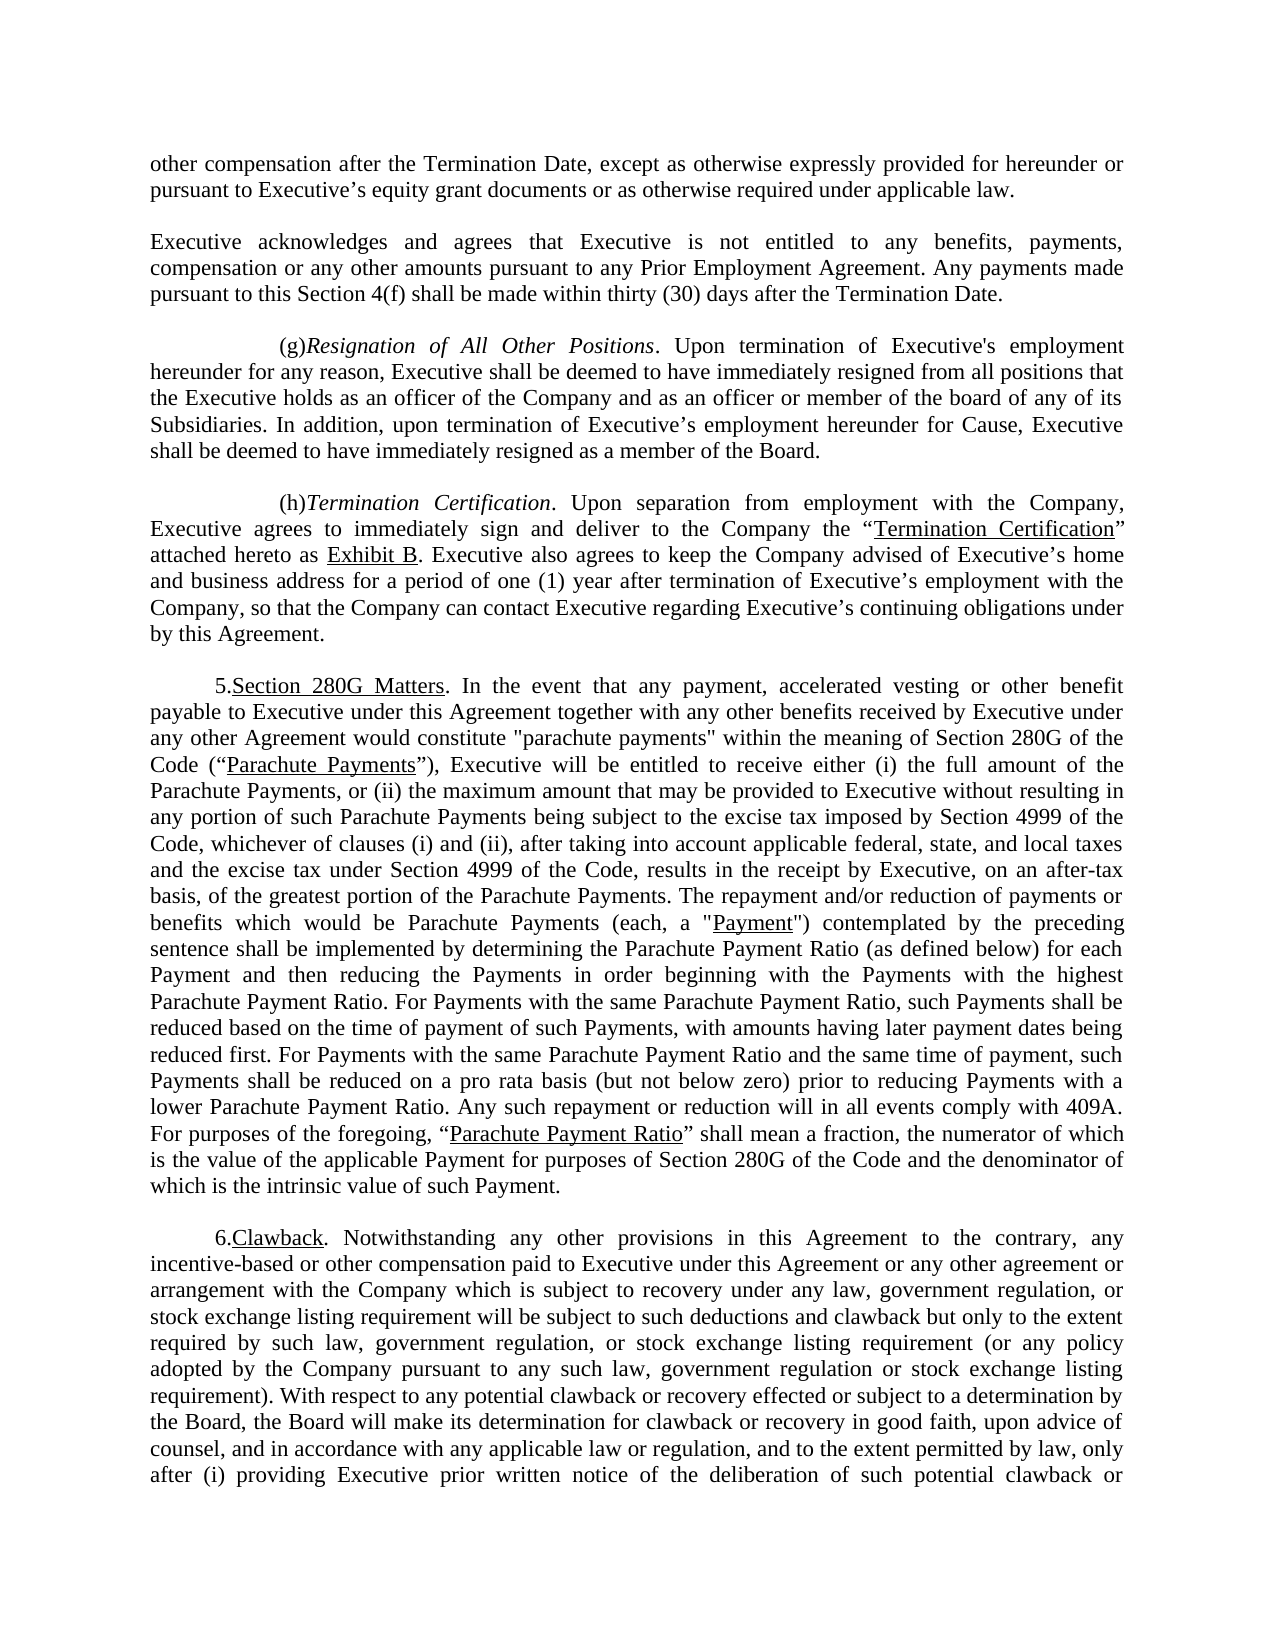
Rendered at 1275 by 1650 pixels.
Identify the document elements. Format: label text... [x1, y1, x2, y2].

text Executive acknowledges and agrees that Executive is not entitled to any benefits, payments, compensation or any other amounts pursuant to any Prior Employment Agreement. Any payments made pursuant to this Section 4(f) shall be made within thirty (30) days after the Termination Date. [150, 228, 1125, 307]
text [150, 150, 1125, 203]
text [150, 1224, 1125, 1487]
text 5.Section 280G Matters. In the event that any payment, accelerated vesting or other benefit payable to Executive under this Agreement together with any other benefits received by Executive under any other Agreement would constitute "parachute payments" within the meaning of Section 280G of the Code (“Parachute Payments”), Executive will be entitled to receive either (i) the full amount of the Parachute Payments, or (ii) the maximum amount that may be provided to Executive without resulting in any portion of such Parachute Payments being subject to the excise tax imposed by Section 4999 of the Code, whichever of clauses (i) and (ii), after taking into account applicable federal, state, and local taxes and the excise tax under Section 4999 of the Code, results in the receipt by Executive, on an after-tax basis, of the greatest portion of the Parachute Payments. The repayment and/or reduction of payments or benefits which would be Parachute Payments (each, a "Payment") contemplated by the preceding sentence shall be implemented by determining the Parachute Payment Ratio (as defined below) for each Payment and then reducing the Payments in order beginning with the Payments with the highest Parachute Payment Ratio. For Payments with the same Parachute Payment Ratio, such Payments shall be reduced based on the time of payment of such Payments, with amounts having later payment dates being reduced first. For Payments with the same Parachute Payment Ratio and the same time of payment, such Payments shall be reduced on a pro rata basis (but not below zero) prior to reducing Payments with a lower Parachute Payment Ratio. Any such repayment or reduction will in all events comply with 409A. For purposes of the foregoing, “Parachute Payment Ratio” shall mean a fraction, the numerator of which is the value of the applicable Payment for purposes of Section 280G of the Code and the denominator of which is the intrinsic value of such Payment. [150, 672, 1125, 1199]
text (g)Resignation of All Other Positions. Upon termination of Executive's employment hereunder for any reason, Executive shall be deemed to have immediately resigned from all positions that the Executive holds as an officer of the Company and as an officer or member of the board of any of its Subsidiaries. In addition, upon termination of Executive’s employment hereunder for Cause, Executive shall be deemed to have immediately resigned as a member of the Board. [150, 332, 1125, 463]
text (h)Termination Certification. Upon separation from employment with the Company, Executive agrees to immediately sign and deliver to the Company the “Termination Certification” attached hereto as Exhibit B. Executive also agrees to keep the Company advised of Executive’s home and business address for a period of one (1) year after termination of Executive’s employment with the Company, so that the Company can contact Executive regarding Executive’s continuing obligations under by this Agreement. [150, 488, 1125, 647]
